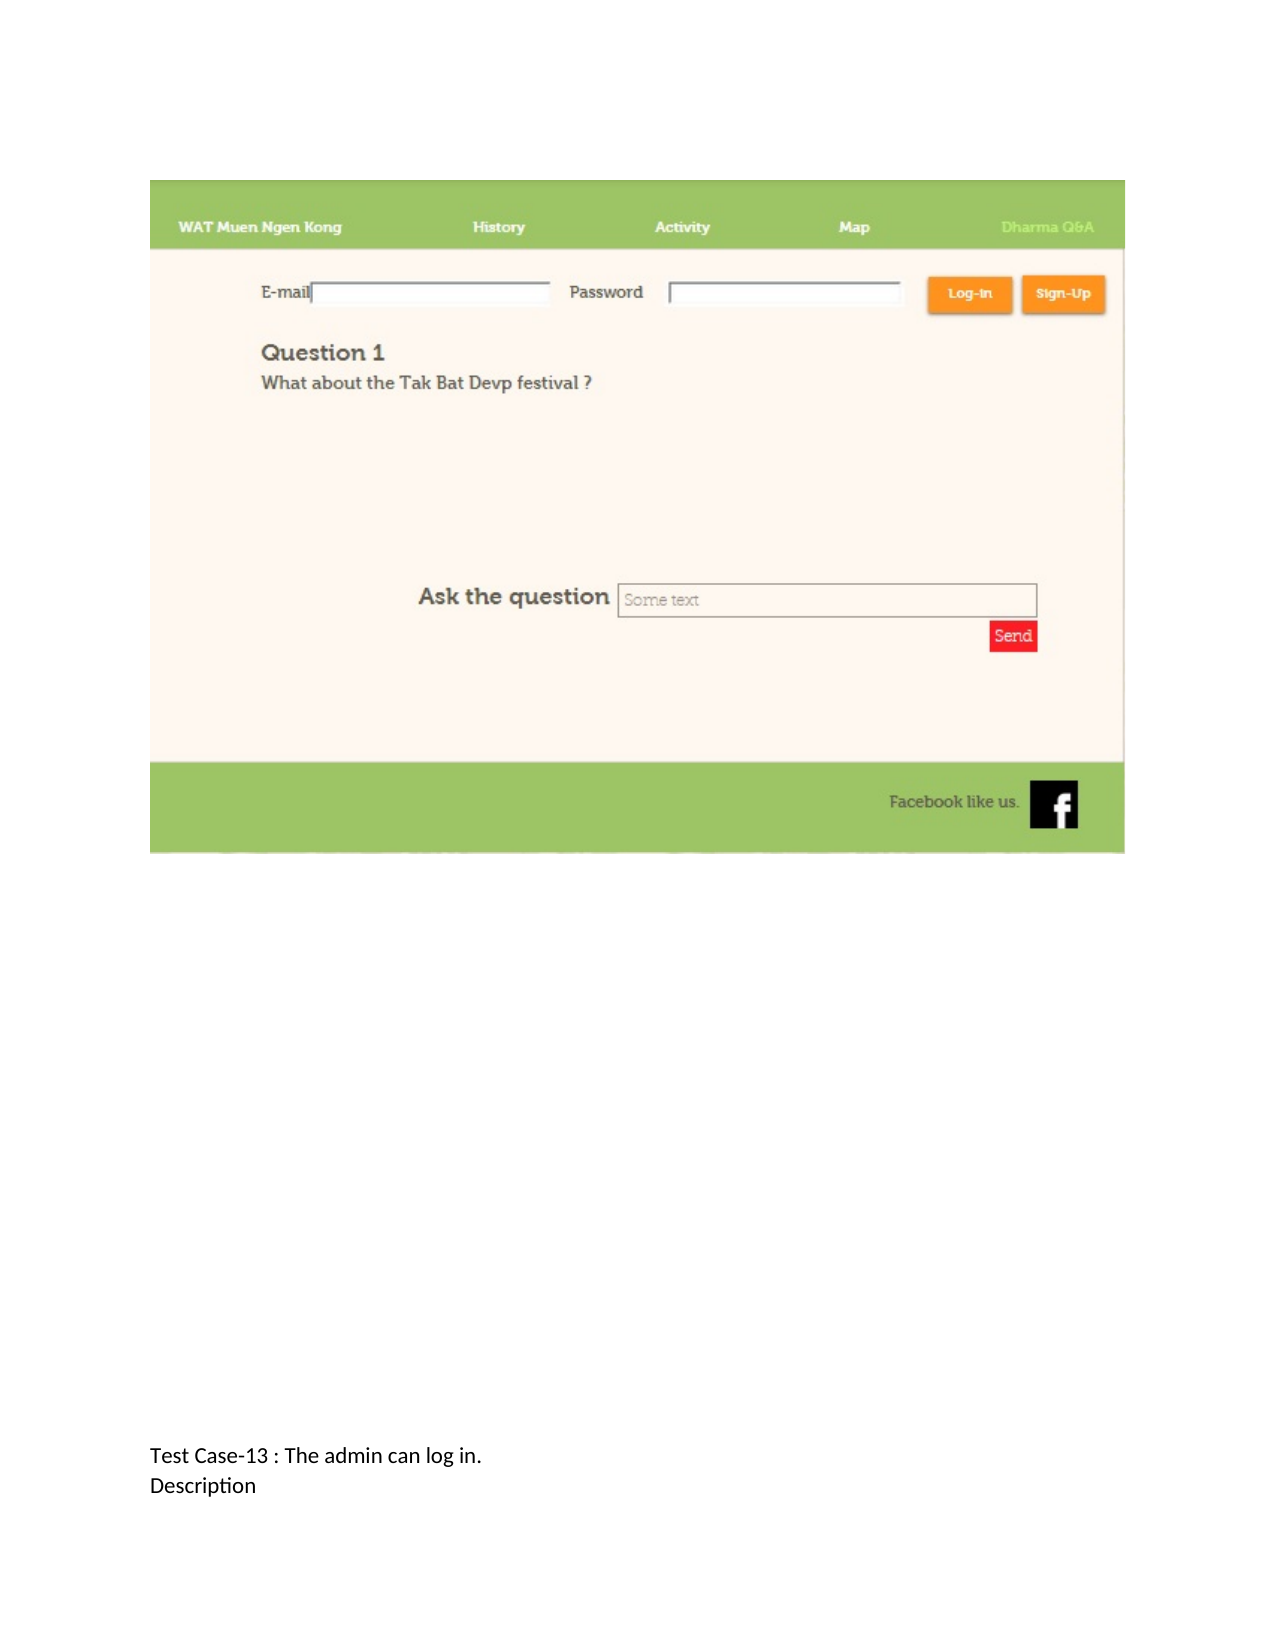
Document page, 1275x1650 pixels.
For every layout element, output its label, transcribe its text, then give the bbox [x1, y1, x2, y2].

picture [150, 180, 1125, 854]
